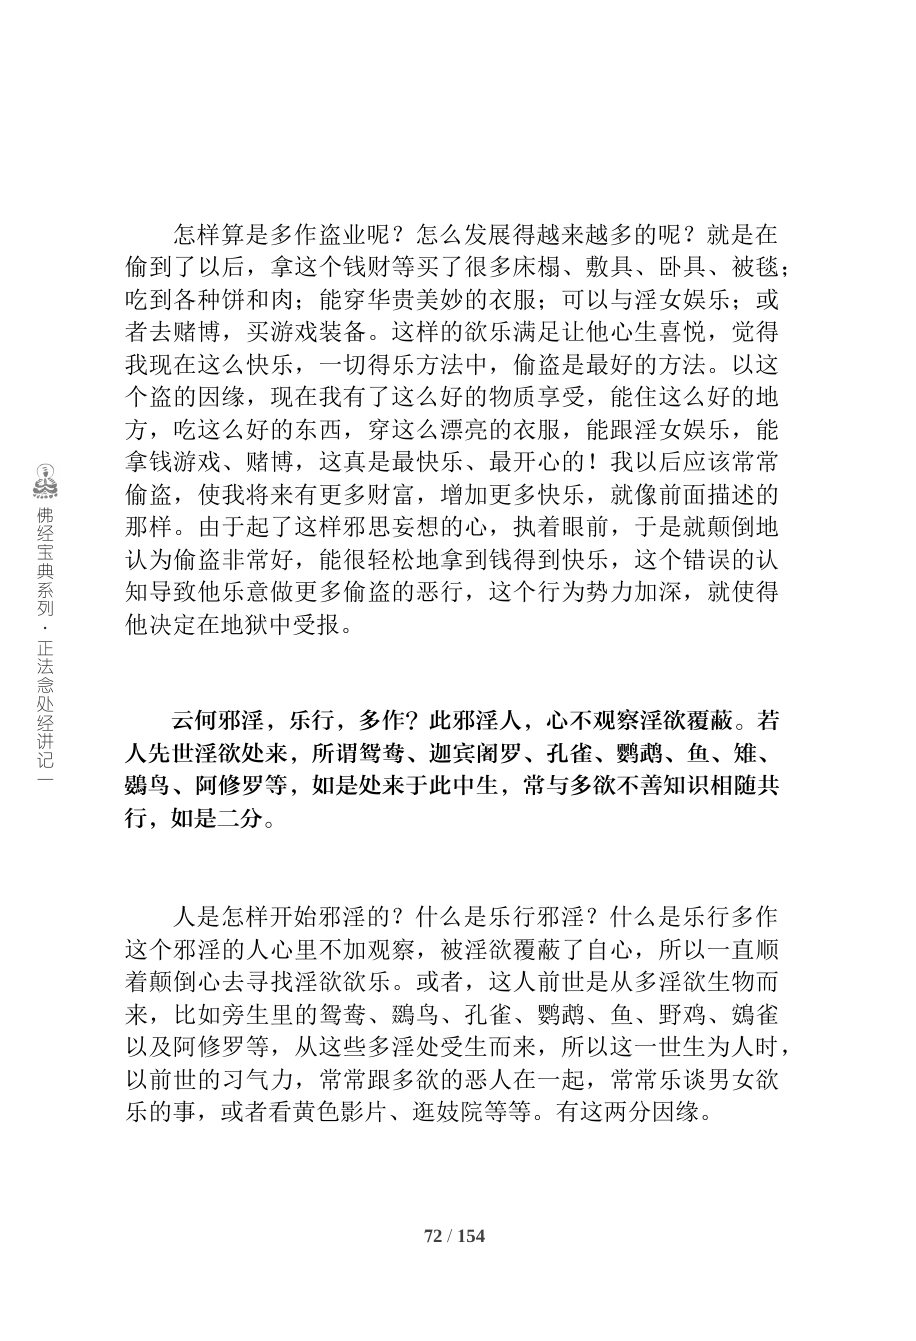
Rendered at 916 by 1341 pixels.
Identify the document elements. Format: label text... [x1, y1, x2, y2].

picture [31, 462, 61, 502]
text 人是怎样开始邪淫的？什么是乐行邪淫？什么是乐行多作？这个邪淫的人心里不加观察，被淫欲覆蔽了自心，所以一直顺着颠倒心去寻找淫欲欲乐。或者，这人前世是从多淫欲生物而来，比如旁生里的鸳鸯、鵽鸟、孔雀、鹦鹉、鱼、野鸡、鴳雀以及阿修罗等，从这些多淫处受生而来，所以这一世生为人时，以前世的习气力，常常跟多欲的恶人在一起，常常乐谈男女欲乐的事，或者看黄色影片、逛妓院等等。有这两分因缘。 [124, 899, 780, 1127]
text 怎样算是多作盗业呢？怎么发展得越来越多的呢？就是在偷到了以后，拿这个钱财等买了很多床榻、敷具、卧具、被毯；吃到各种饼和肉；能穿华贵美妙的衣服；可以与淫女娱乐；或者去赌博，买游戏装备。这样的欲乐满足让他心生喜悦，觉得我现在这么快乐，一切得乐方法中，偷盗是最好的方法。以这个盗的因缘，现在我有了这么好的物质享受，能住这么好的地方，吃这么好的东西，穿这么漂亮的衣服，能跟淫女娱乐，能拿钱游戏、赌博，这真是最快乐、最开心的！我以后应该常常偷盗，使我将来有更多财富，增加更多快乐，就像前面描述的那样。由于起了这样邪思妄想的心，执着眼前，于是就颠倒地认为偷盗非常好，能很轻松地拿到钱得到快乐，这个错误的认知导致他乐意做更多偷盗的恶行，这个行为势力加深，就使得他决定在地狱中受报。 [124, 217, 780, 639]
text 云何邪淫，乐行，多作？此邪淫人，心不观察淫欲覆蔽。若人先世淫欲处来，所谓鸳鸯、迦宾阇罗、孔雀、鹦鹉、鱼、雉、鷃鸟、阿修罗等，如是处来于此中生，常与多欲不善知识相随共行，如是二分。 [124, 704, 780, 834]
